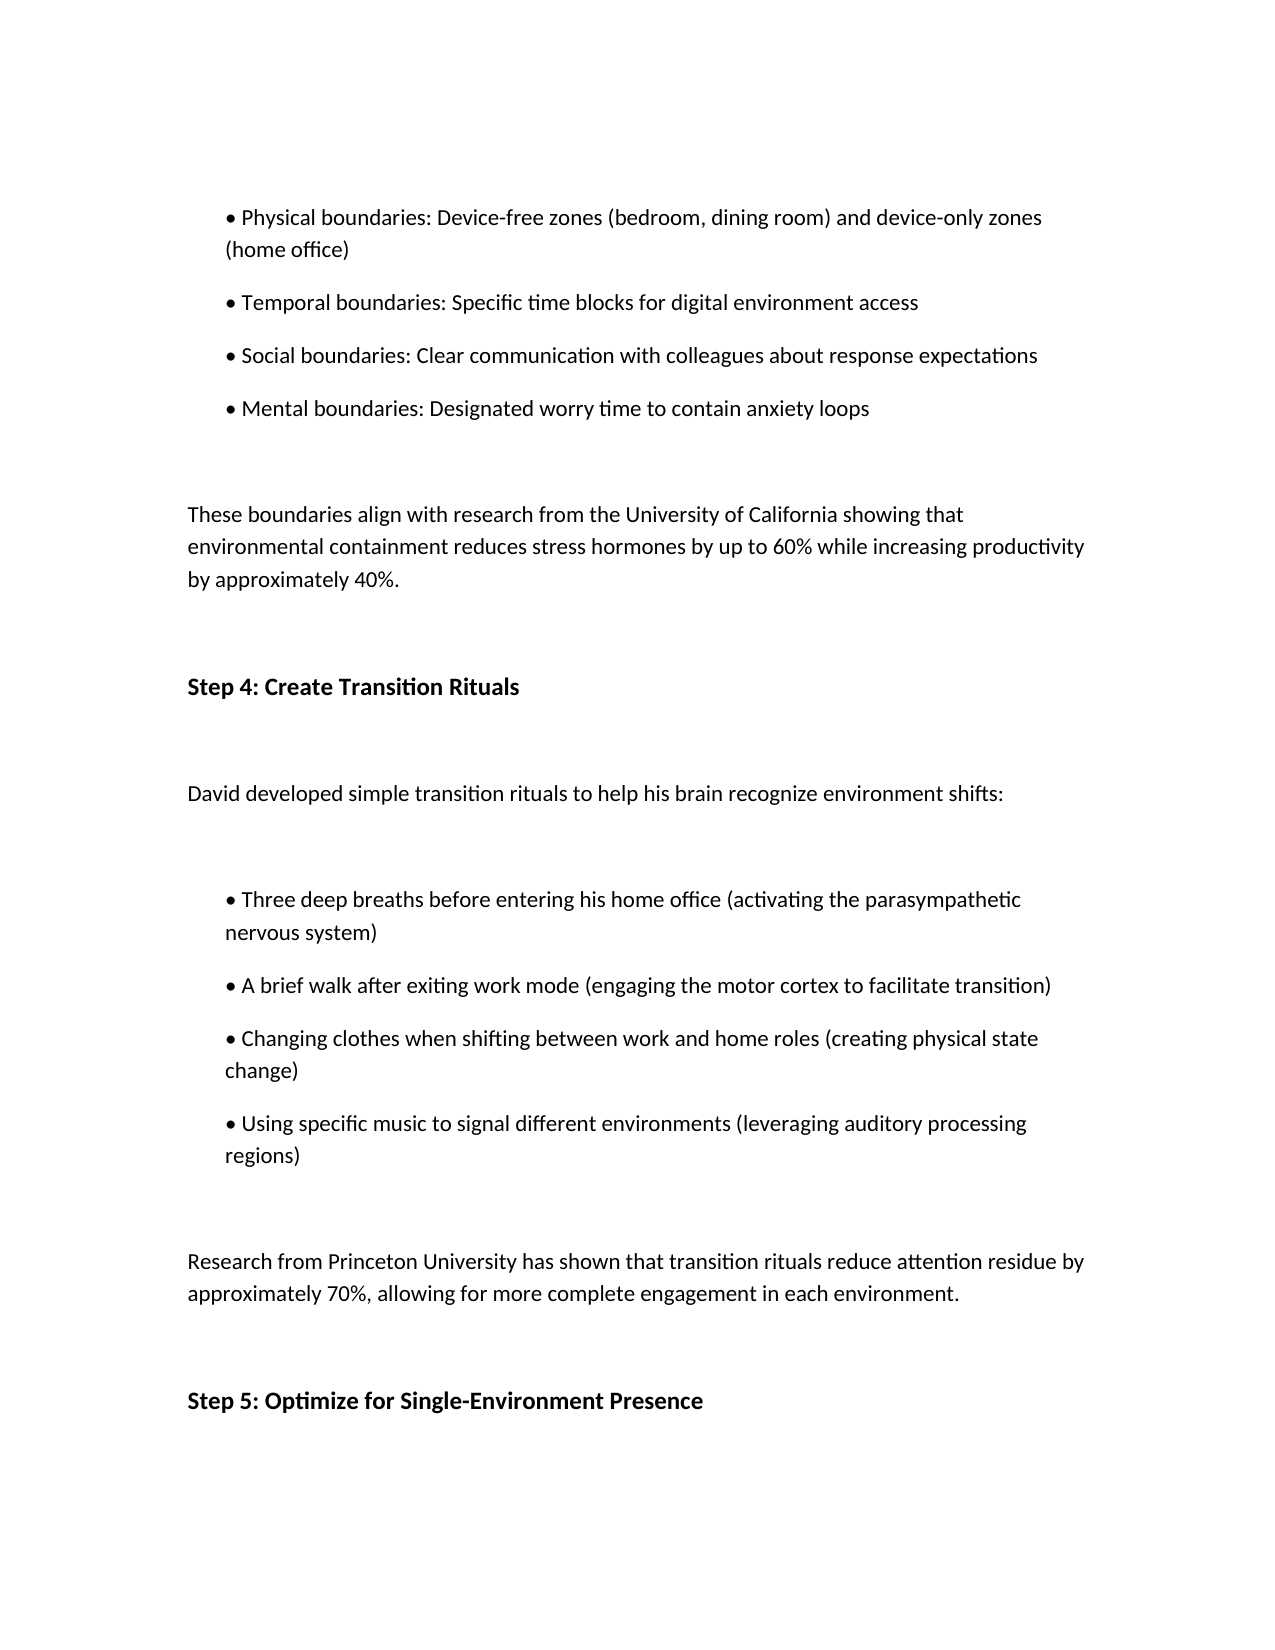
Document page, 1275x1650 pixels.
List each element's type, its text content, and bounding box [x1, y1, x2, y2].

text • Temporal boundaries: Specific time blocks for digital environment access [225, 288, 1087, 316]
text Step 4: Create Transition Rituals [187, 671, 1087, 701]
text Research from Princeton University has shown that transition rituals reduce attention residue by approximately 70%, allowing for more complete engagement in each environment. [187, 1247, 1087, 1307]
text • Changing clothes when shifting between work and home roles (creating physical state change) [225, 1024, 1087, 1084]
text • A brief walk after exiting work mode (engaging the motor cortex to facilitate transition) [225, 971, 1087, 999]
text • Physical boundaries: Device-free zones (bedroom, dining room) and device-only zones (home office) [225, 203, 1087, 263]
text • Social boundaries: Clear communication with colleagues about response expectations [225, 341, 1087, 369]
text David developed simple transition rituals to help his brain recognize environment shifts: [187, 779, 1087, 808]
text • Three deep breaths before entering his home office (activating the parasympathetic nervous system) [225, 886, 1087, 946]
text Step 5: Optimize for Single-Environment Presence [187, 1386, 1087, 1416]
text • Mental boundaries: Designated worry time to contain anxiety loops [225, 394, 1087, 422]
text • Using specific music to signal different environments (leveraging auditory processing regions) [225, 1109, 1087, 1169]
text These boundaries align with research from the University of California showing that environmental containment reduces stress hormones by up to 60% while increasing productivity by approximately 40%. [187, 500, 1087, 593]
